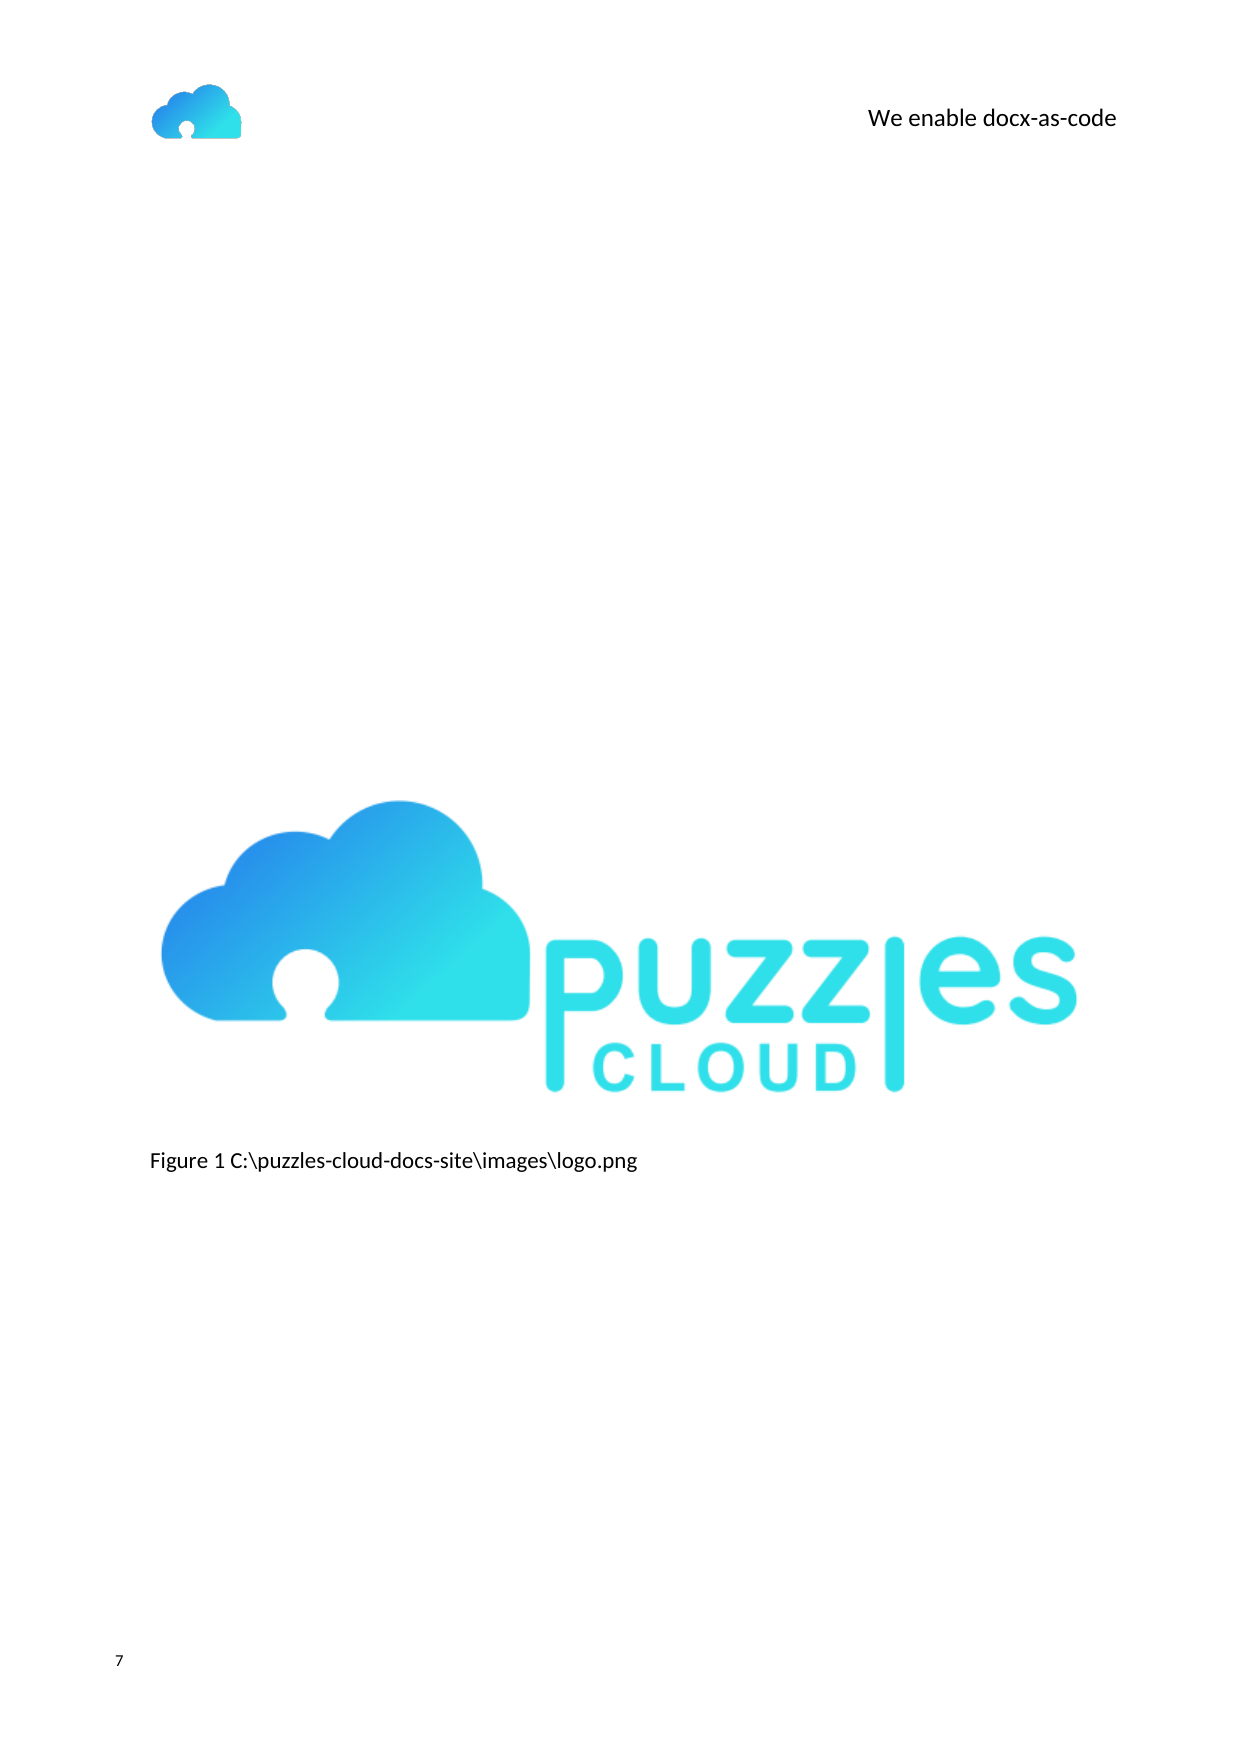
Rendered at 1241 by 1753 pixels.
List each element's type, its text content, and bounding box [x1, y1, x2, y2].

picture [150, 73, 243, 153]
text Figure : C:\puzzles-cloud-docs-site\images\logo.png [150, 1146, 1090, 1174]
picture [150, 793, 1090, 1103]
